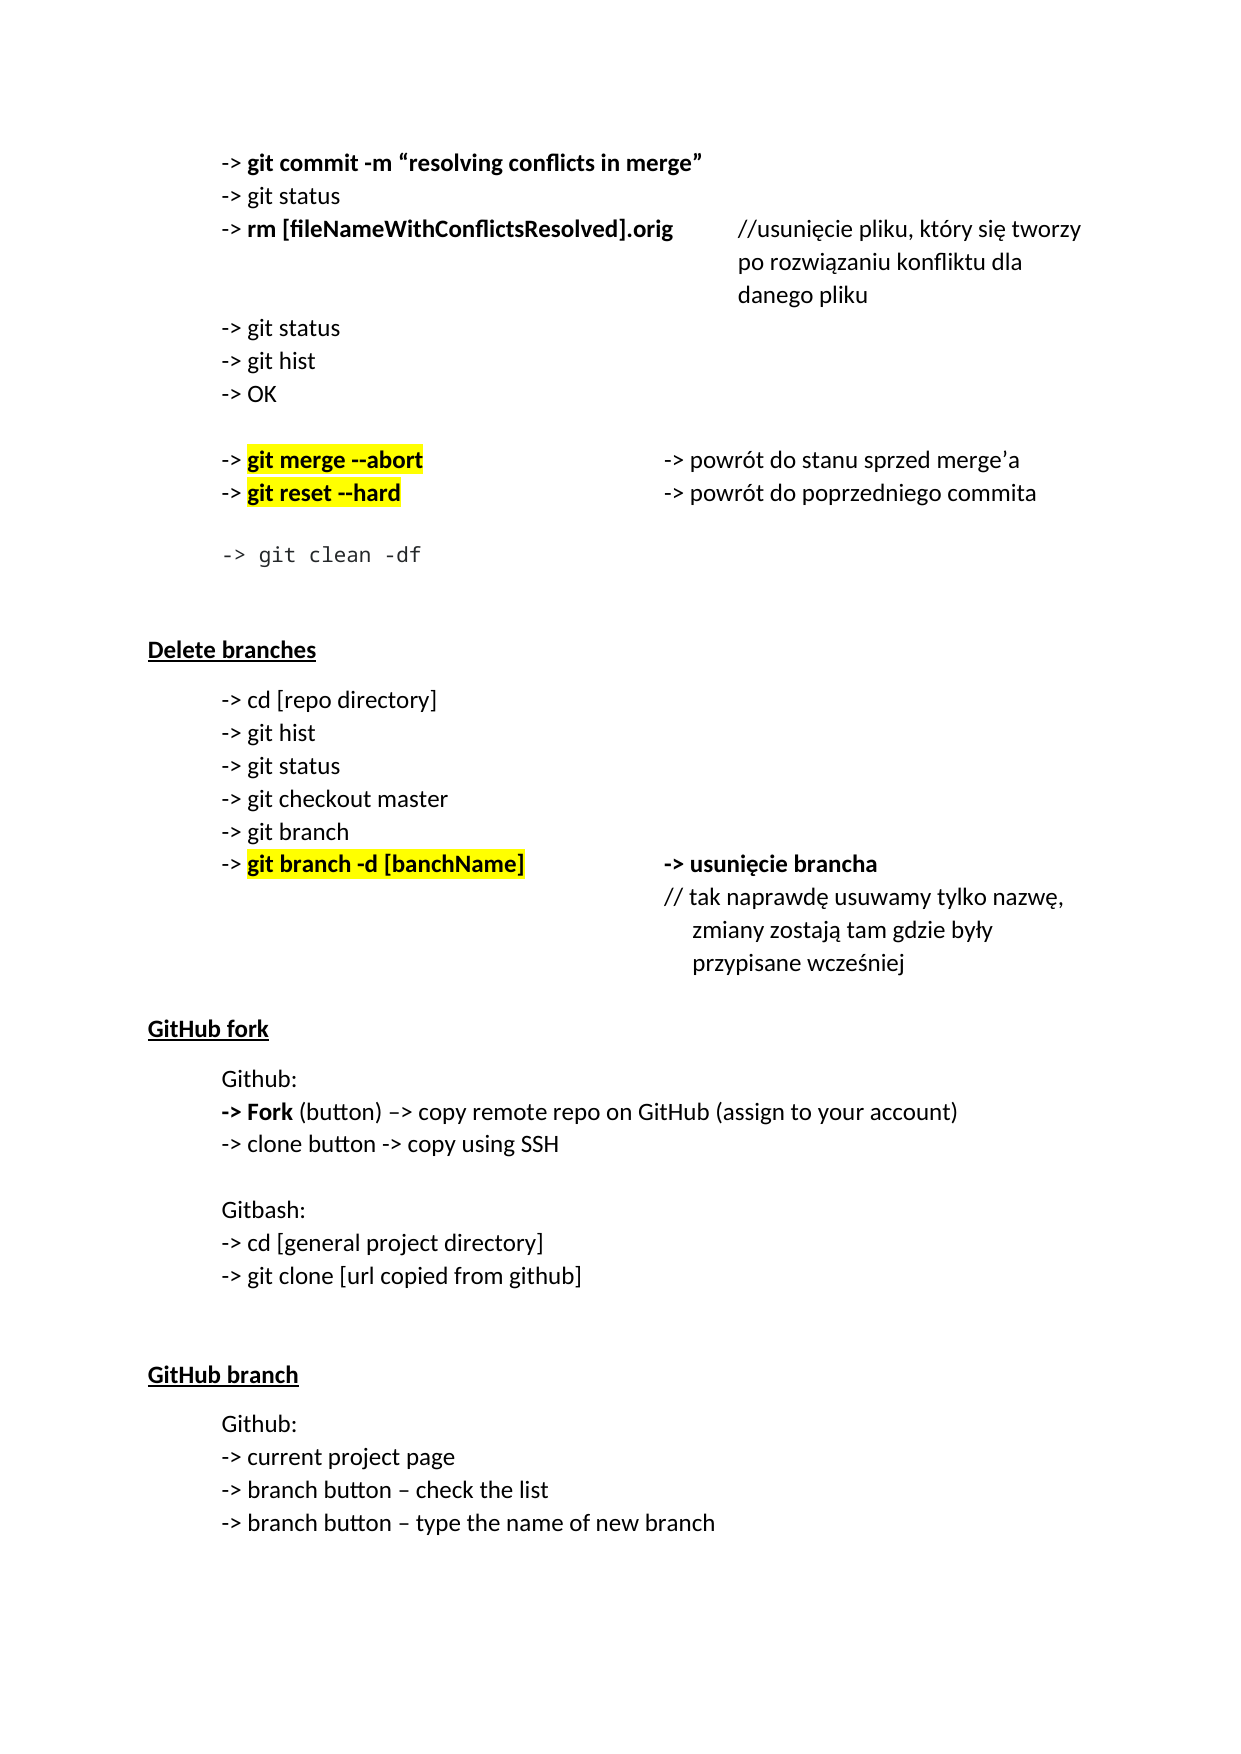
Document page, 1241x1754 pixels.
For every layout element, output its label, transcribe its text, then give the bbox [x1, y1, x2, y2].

text Github: [148, 1409, 1093, 1439]
text GitHub fork [148, 1013, 1093, 1044]
text -> git branch -d [banchName] -> usunięcie brancha [525, 849, 1093, 879]
text Github: [148, 1063, 1093, 1093]
text -> git commit -m “resolving conflicts in merge” [148, 148, 1093, 178]
text -> git status [148, 181, 1093, 211]
text -> git reset --hard -> powrót do poprzedniego commita [401, 477, 1093, 507]
text GitHub branch [148, 1359, 1093, 1389]
text -> git clean -df [148, 540, 1093, 569]
text // tak naprawdę usuwamy tylko nazwę, [148, 882, 1093, 912]
text -> git merge --abort -> powrót do stanu sprzed merge’a [423, 444, 1093, 474]
text -> branch button – check the list [221, 1474, 1093, 1505]
text Delete branches [148, 634, 1093, 665]
text -> Fork (button) –> copy remote repo on GitHub (assign to your account) [148, 1096, 1093, 1126]
text -> branch button – type the name of new branch [221, 1507, 1093, 1538]
text -> OK [148, 378, 1093, 408]
text -> rm [fileNameWithConflictsResolved].orig //usunięcie pliku, który się tworzy po rozwiązaniu konfliktu dla danego pliku [221, 213, 1093, 310]
text Gitbash: [148, 1194, 1093, 1225]
text -> current project page [221, 1442, 1093, 1472]
text -> git branch [148, 816, 1093, 846]
text -> git status [148, 312, 1093, 343]
text zmiany zostają tam gdzie były [590, 914, 1093, 945]
text -> git checkout master [148, 783, 1093, 813]
text -> clone button -> copy using SSH [148, 1129, 1093, 1159]
text -> cd [repo directory] [148, 684, 1093, 714]
text -> git hist [148, 345, 1093, 376]
text -> git hist [148, 717, 1093, 747]
text -> cd [general project directory] [148, 1227, 1093, 1258]
text przypisane wcześniej [221, 947, 1093, 978]
text -> git clone [url copied from github] [148, 1260, 1093, 1291]
text -> git branch -d [banchName] -> usunięcie brancha [148, 849, 247, 879]
text -> git status [148, 750, 1093, 780]
